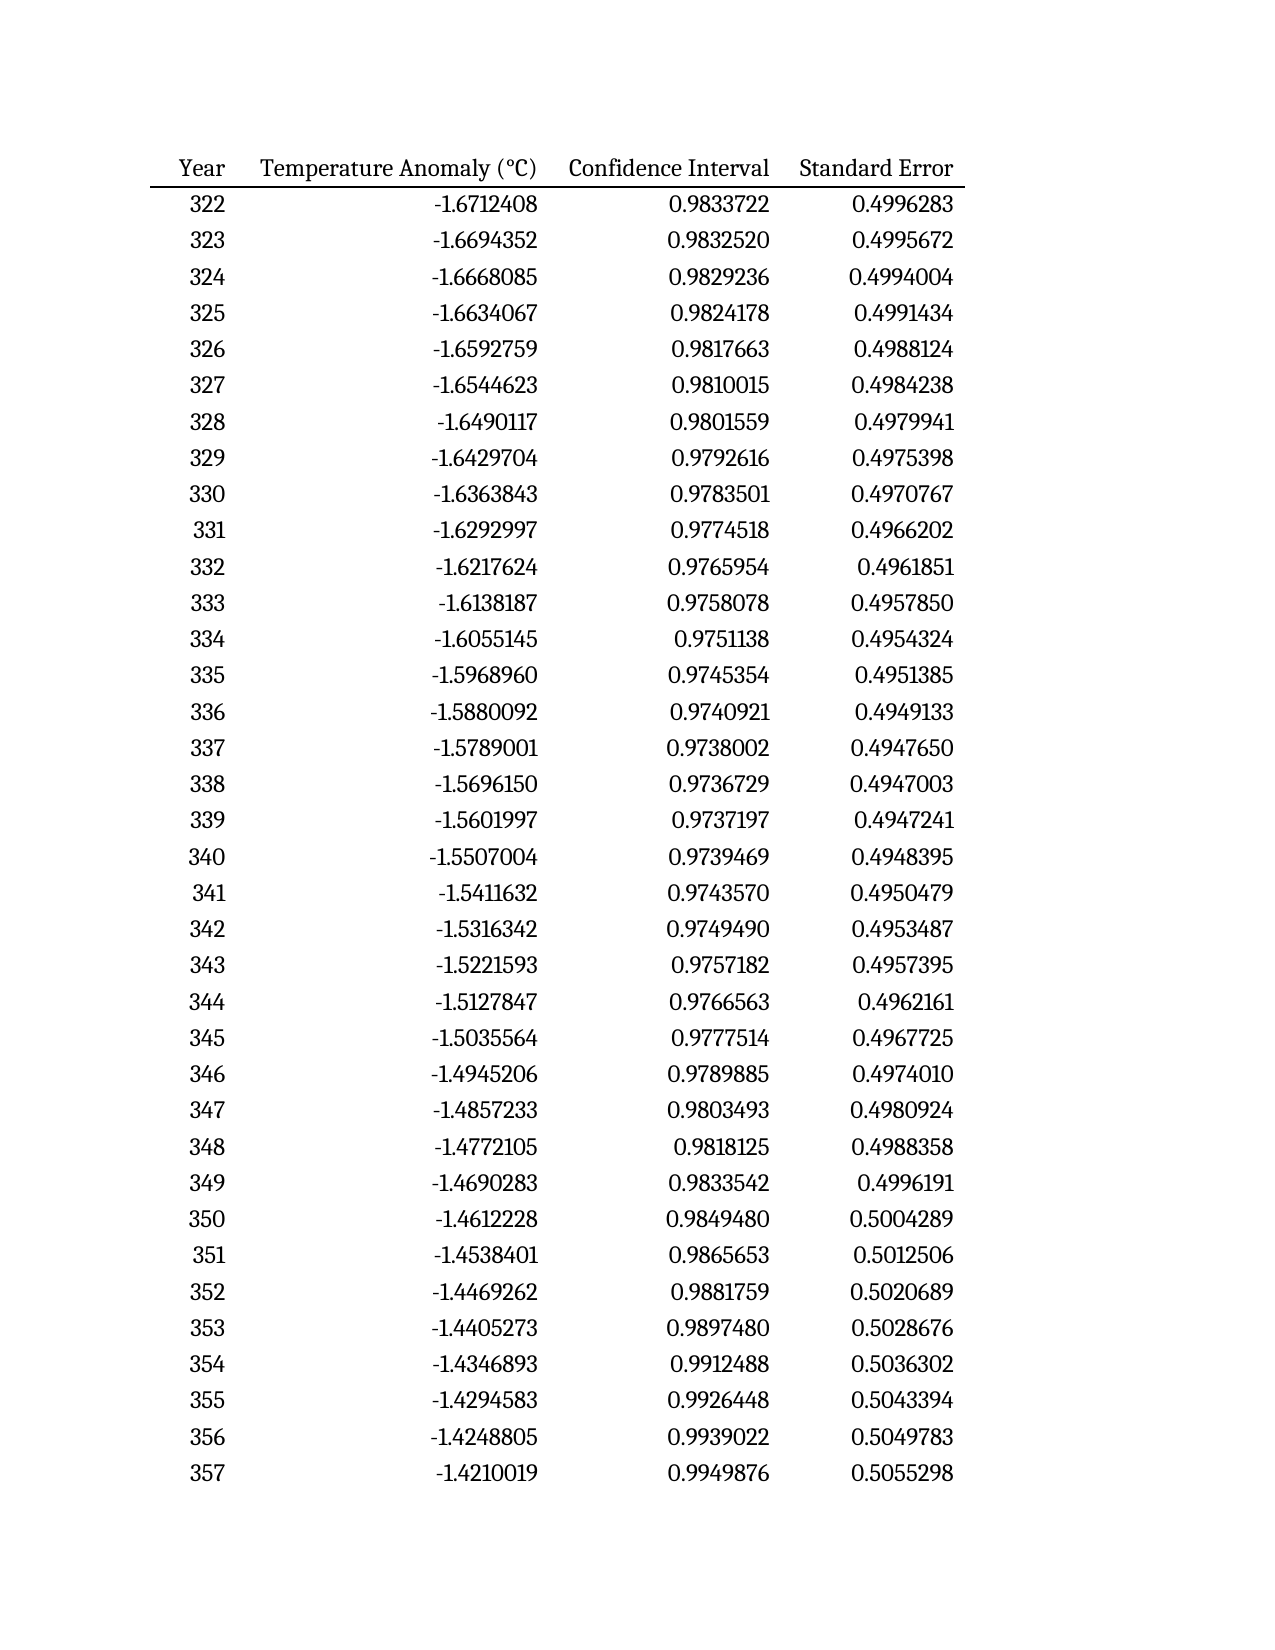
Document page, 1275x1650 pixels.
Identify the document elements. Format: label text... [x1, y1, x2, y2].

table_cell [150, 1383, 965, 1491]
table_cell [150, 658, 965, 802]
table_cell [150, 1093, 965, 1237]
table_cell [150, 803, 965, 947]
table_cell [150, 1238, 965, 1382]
table_header Confidence Interval [549, 150, 781, 186]
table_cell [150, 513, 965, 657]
table_header Year [150, 150, 236, 186]
table_header Temperature Anomaly (°C) [236, 150, 549, 186]
table_header Standard Error [781, 150, 965, 186]
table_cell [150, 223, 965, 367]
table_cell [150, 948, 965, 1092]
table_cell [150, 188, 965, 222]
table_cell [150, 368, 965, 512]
